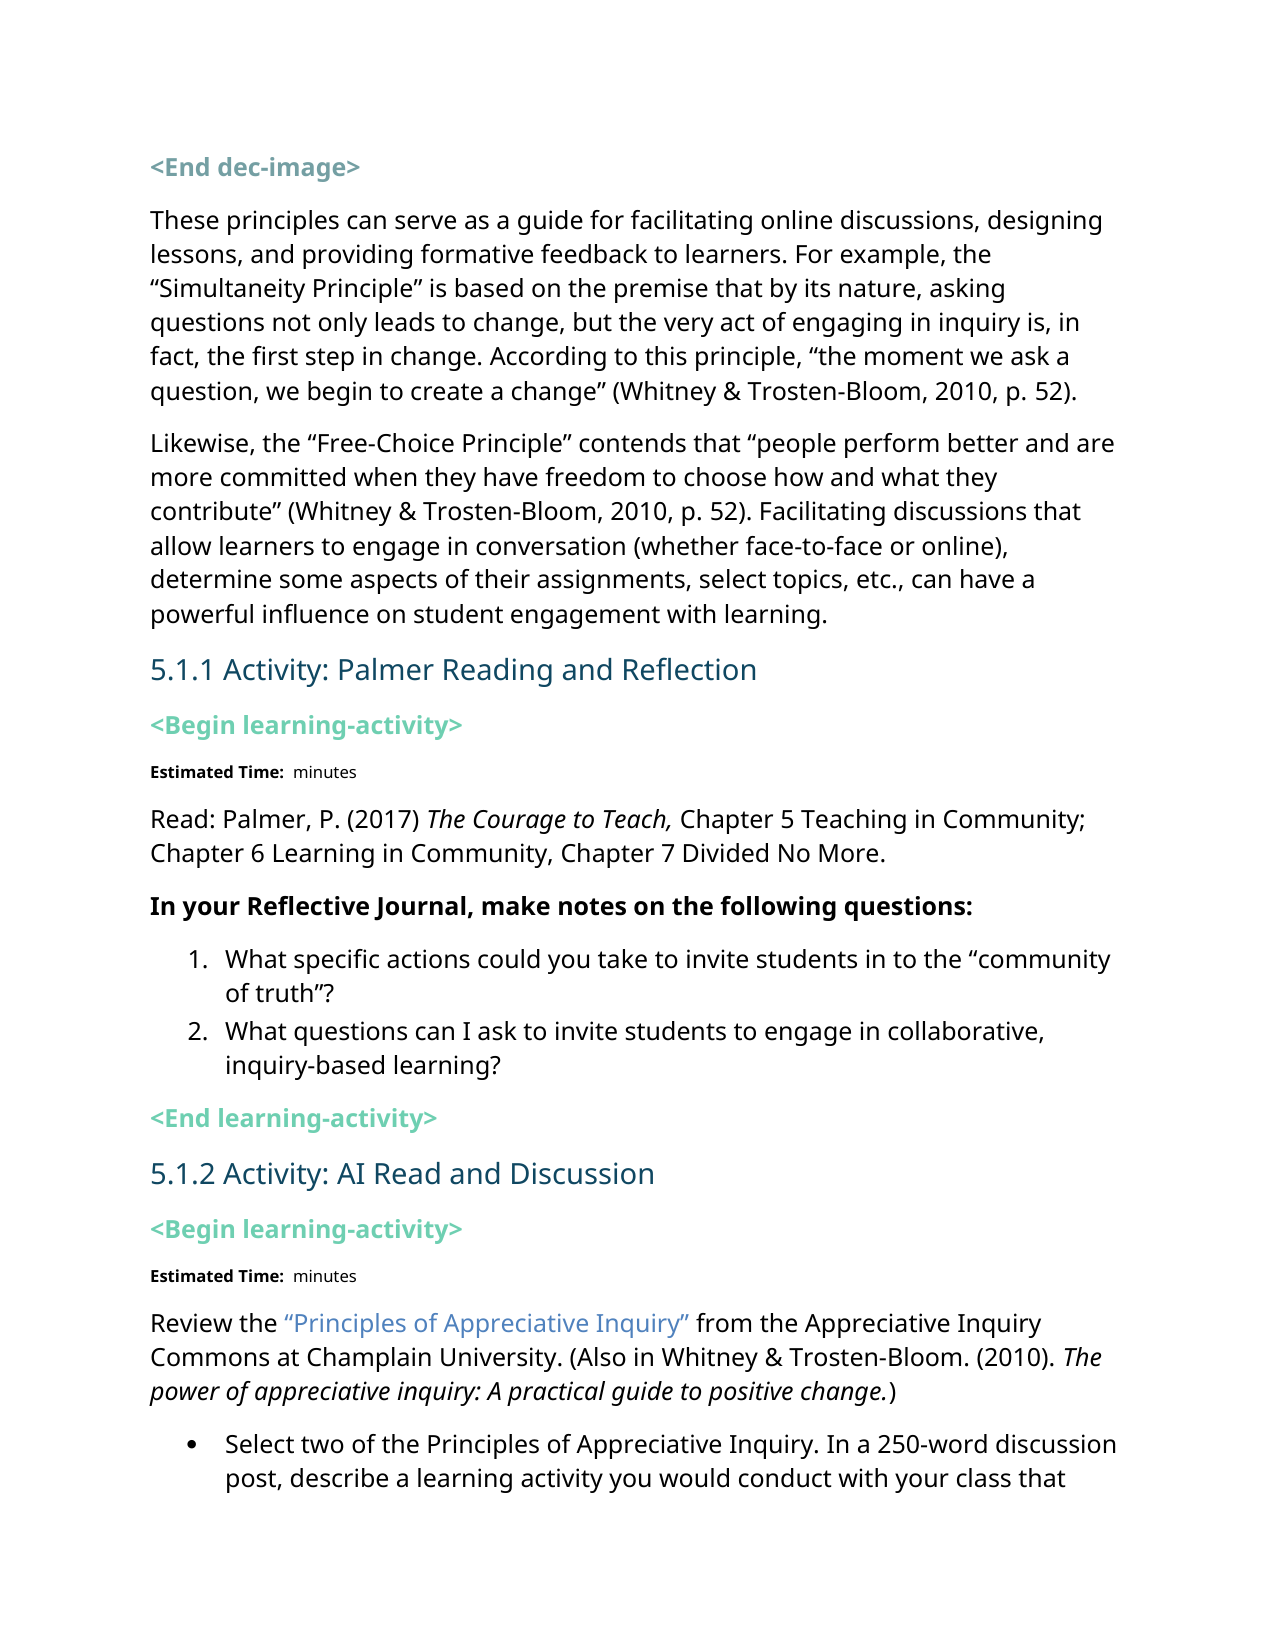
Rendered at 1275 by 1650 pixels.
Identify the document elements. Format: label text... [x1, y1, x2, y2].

text These principles can serve as a guide for facilitating online discussions, designing lessons, and providing formative feedback to learners. For example, the “Simultaneity Principle” is based on the premise that by its nature, asking questions not only leads to change, but the very act of engaging in inquiry is, in fact, the first step in change. According to this principle, “the moment we ask a question, we begin to create a change” (Whitney & Trosten-Bloom, 2010, p. 52). [150, 203, 1125, 407]
text <End learning-activity> [150, 1100, 1125, 1134]
text In your Reflective Journal, make notes on the following questions: [150, 889, 1125, 923]
text Review the “Principles of Appreciative Inquiry” from the Appreciative Inquiry Commons at Champlain University. (Also in Whitney & Trosten-Bloom. (2010). The power of appreciative inquiry: A practical guide to positive change.) [150, 1306, 1125, 1408]
list What specific actions could you take to invite students in to the “community of truth”? [187, 941, 1125, 1009]
subtitle 5.1.2 Activity: AI Read and Discussion [150, 1153, 1125, 1193]
text Estimated Time: minutes [150, 1264, 1125, 1287]
text Read: Palmer, P. (2017) The Courage to Teach, Chapter 5 Teaching in Community; Chapter 6 Learning in Community, Chapter 7 Divided No More. [150, 802, 1125, 870]
text Likewise, the “Free-Choice Principle” contends that “people perform better and are more committed when they have freedom to choose how and what they contribute” (Whitney & Trosten-Bloom, 2010, p. 52). Facilitating discussions that allow learners to engage in conversation (whether face-to-face or online), determine some aspects of their assignments, select topics, etc., can have a powerful influence on student engagement with learning. [150, 426, 1125, 630]
text <Begin learning-activity> [150, 707, 1125, 742]
subtitle 5.1.1 Activity: Palmer Reading and Reflection [150, 649, 1125, 689]
text <Begin learning-activity> [150, 1211, 1125, 1246]
list What questions can I ask to invite students to engage in collaborative, inquiry-based learning? [187, 1013, 1125, 1081]
text Estimated Time: minutes [150, 760, 1125, 783]
text <End dec-image> [150, 150, 1125, 184]
